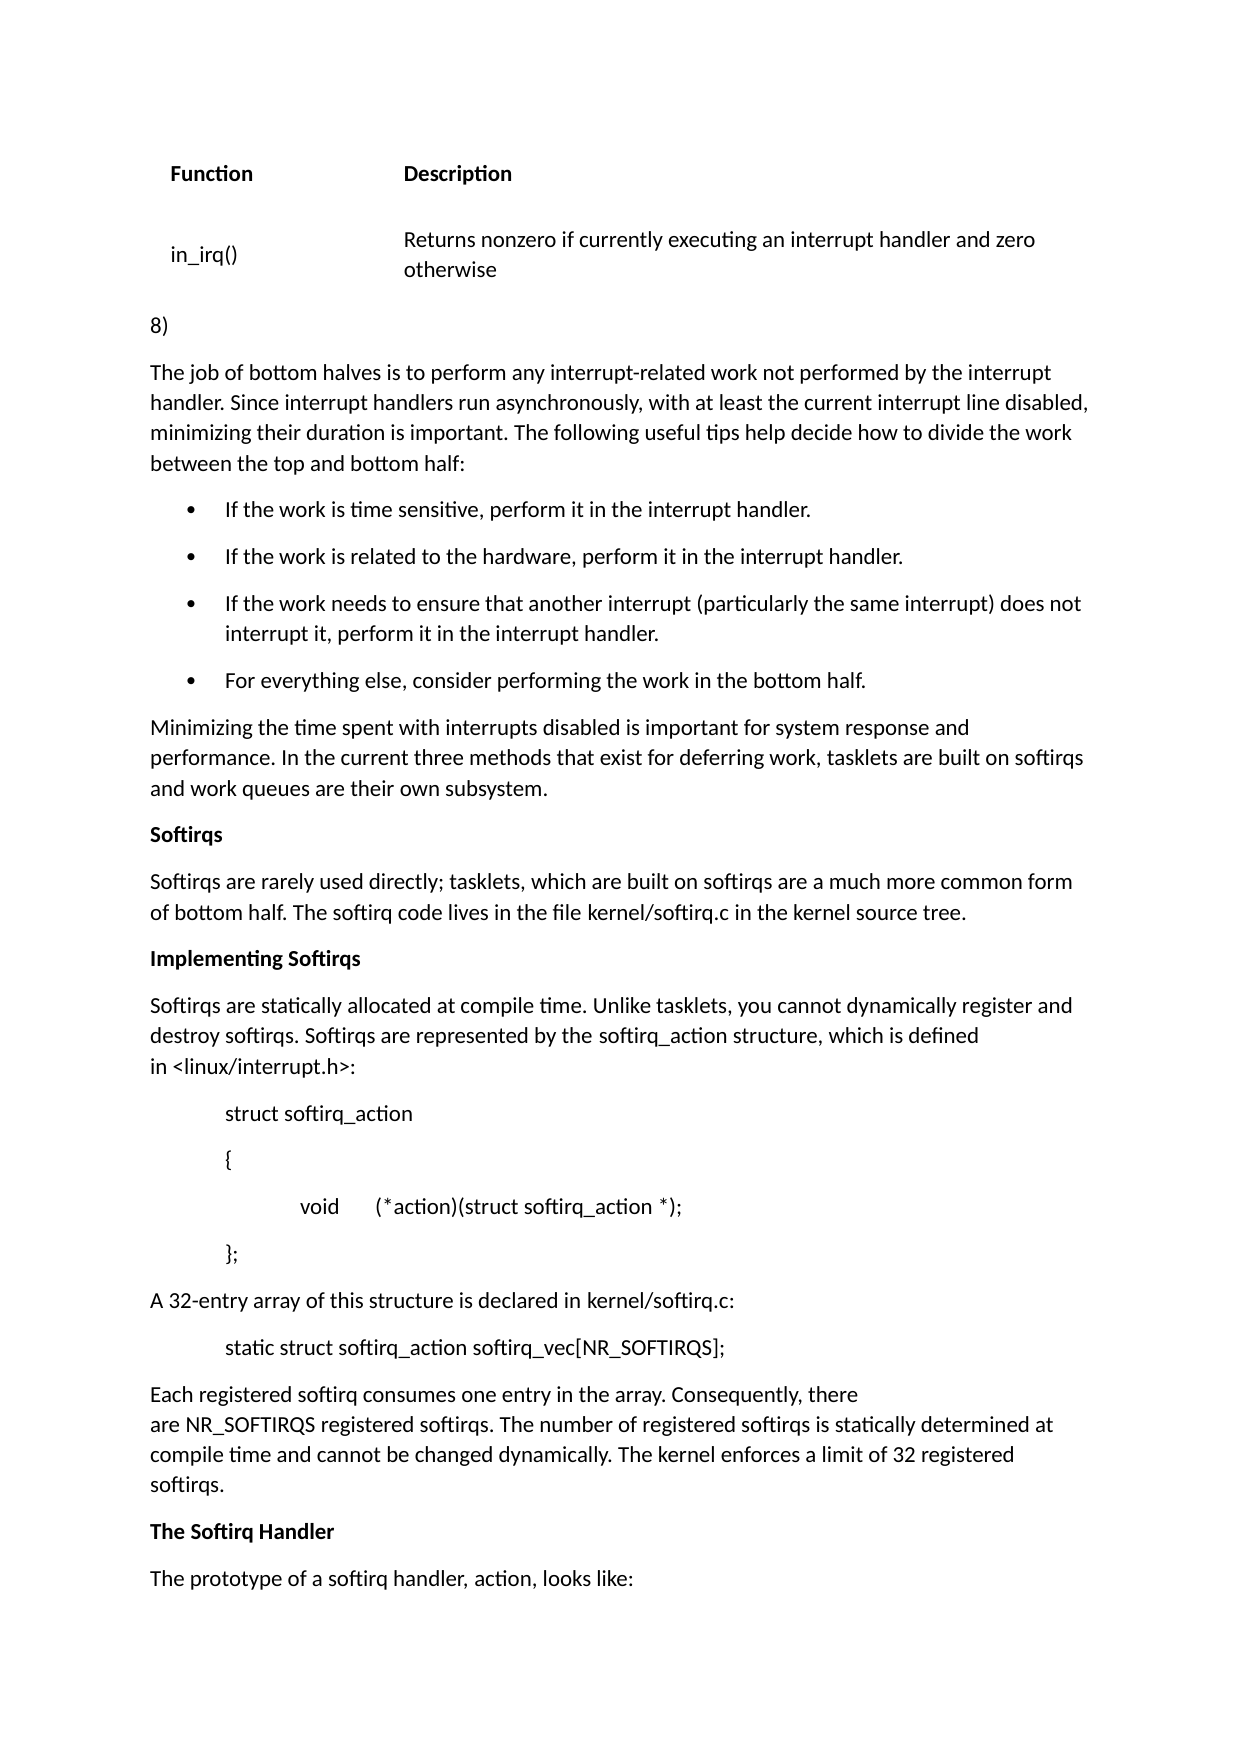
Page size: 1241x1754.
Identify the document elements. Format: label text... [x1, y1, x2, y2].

text Softirqs [150, 821, 1090, 849]
text Each registered softirq consumes one entry in the array. Consequently, there are NR_SOFTIRQS registered softirqs. The number of registered softirqs is statically determined at compile time and cannot be changed dynamically. The kernel enforces a limit of 32 registered softirqs. [150, 1380, 1090, 1499]
text 8) [150, 311, 1090, 339]
table_header Description [383, 150, 1090, 216]
text The Softirq Handler [150, 1517, 1090, 1546]
list If the work is related to the hardware, perform it in the interrupt handler. [187, 542, 1090, 571]
text Implementing Softirqs [150, 944, 1090, 973]
text void (*action)(struct softirq_action *); [225, 1192, 1090, 1221]
table_header Function [150, 150, 383, 216]
list For everything else, consider performing the work in the bottom half. [187, 666, 1090, 694]
text }; [225, 1239, 1090, 1267]
text The prototype of a softirq handler, action, looks like: [150, 1564, 1090, 1592]
list If the work is time sensitive, perform it in the interrupt handler. [187, 496, 1090, 524]
text The job of bottom halves is to perform any interrupt-related work not performed by the interrupt handler. Since interrupt handlers run asynchronously, with at least the current interrupt line disabled, minimizing their duration is important. The following useful tips help decide how to divide the work between the top and bottom half: [150, 358, 1090, 477]
table_cell Returns nonzero if currently executing an interrupt handler and zero otherwise [383, 216, 1090, 311]
text { [225, 1146, 1090, 1174]
text Minimizing the time spent with interrupts disabled is important for system response and performance. In the current three methods that exist for deferring work, tasklets are built on softirqs and work queues are their own subsystem. [150, 713, 1090, 802]
text A 32-entry array of this structure is declared in kernel/softirq.c: [150, 1286, 1090, 1314]
list If the work needs to ensure that another interrupt (particularly the same interrupt) does not interrupt it, perform it in the interrupt handler. [187, 589, 1090, 648]
text struct softirq_action [225, 1099, 1090, 1127]
text static struct softirq_action softirq_vec[NR_SOFTIRQS]; [150, 1333, 1090, 1361]
text Softirqs are statically allocated at compile time. Unlike tasklets, you cannot dynamically register and destroy softirqs. Softirqs are represented by the softirq_action structure, which is defined in <linux/interrupt.h>: [150, 991, 1090, 1080]
table_cell in_irq() [150, 216, 383, 311]
text Softirqs are rarely used directly; tasklets, which are built on softirqs are a much more common form of bottom half. The softirq code lives in the file kernel/softirq.c in the kernel source tree. [150, 867, 1090, 926]
